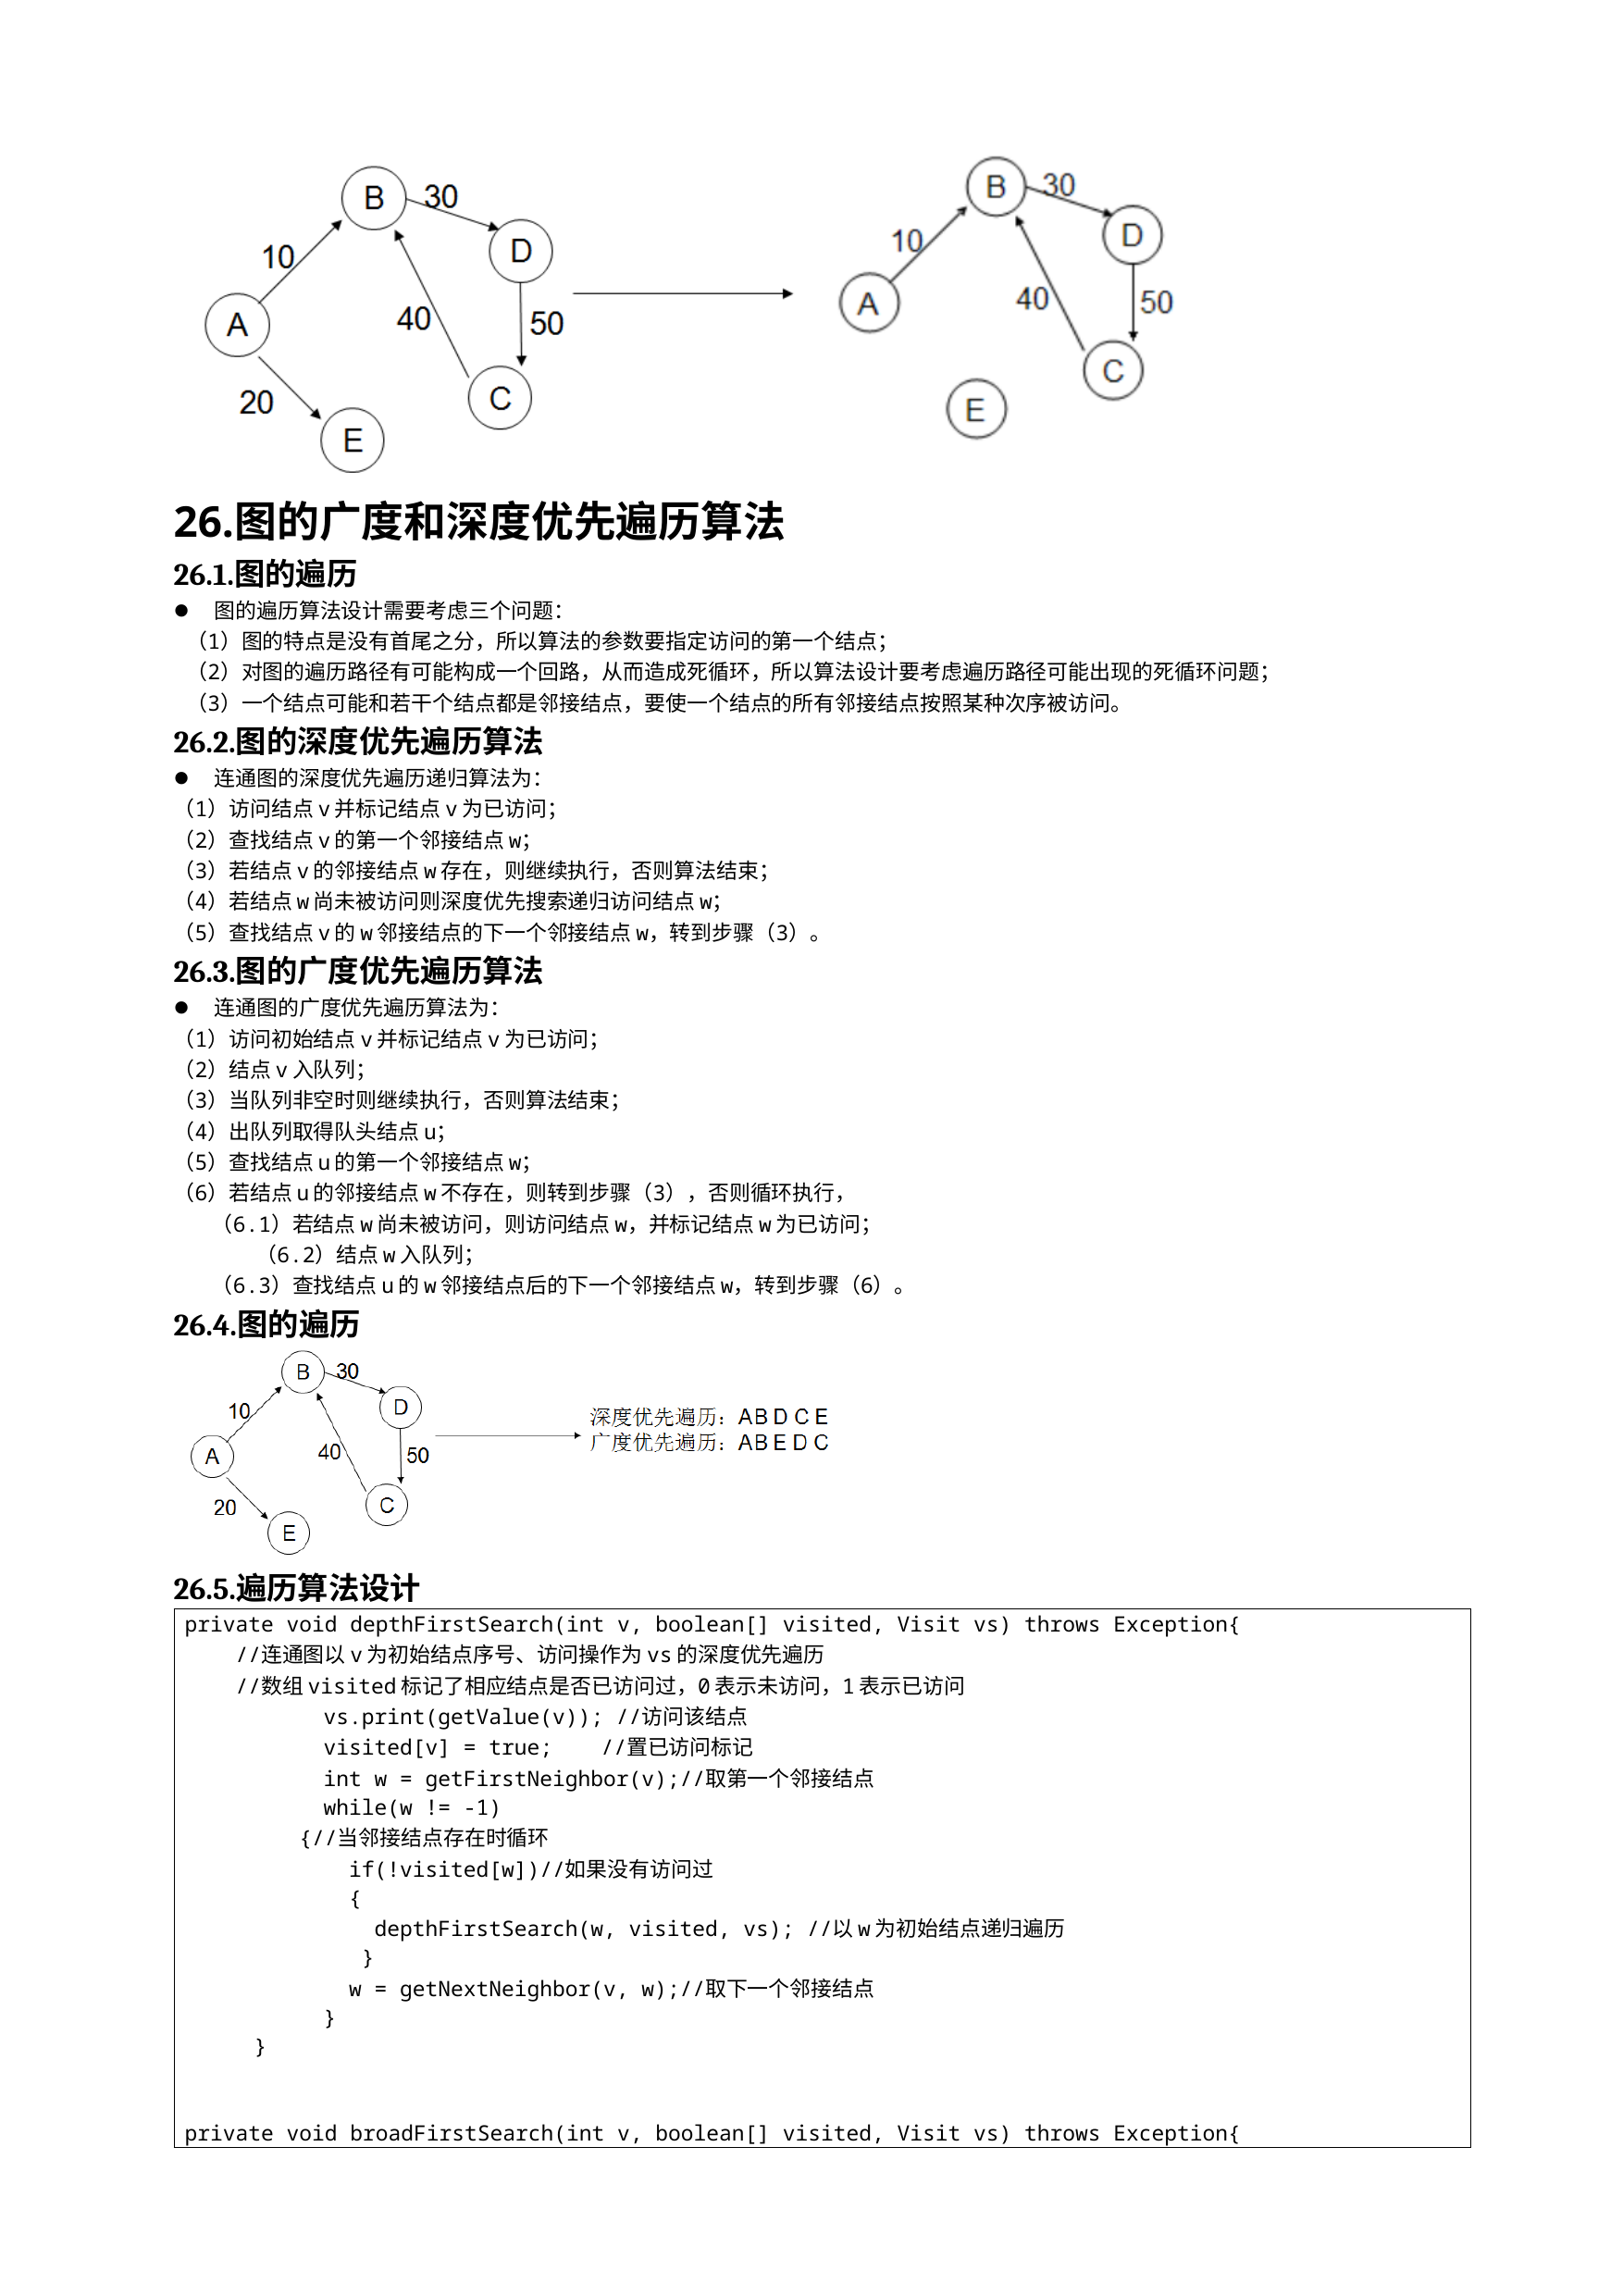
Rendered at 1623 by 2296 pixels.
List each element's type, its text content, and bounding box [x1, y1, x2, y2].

text （4）出队列取得队头结点u； [173, 1114, 1449, 1146]
text （6.1）若结点w尚未被访问，则访问结点w，并标记结点w为已访问； [173, 1207, 1449, 1238]
picture [173, 1344, 868, 1564]
text （5）查找结点u的第一个邻接结点w； [173, 1146, 1449, 1176]
text 26.1.图的遍历 [173, 549, 1449, 594]
text （5）查找结点v的w邻接结点的下一个邻接结点w，转到步骤（3）。 [173, 915, 1449, 947]
text （2）对图的遍历路径有可能构成一个回路，从而造成死循环，所以算法设计要考虑遍历路径可能出现的死循环问题； [173, 655, 1449, 686]
text 26.图的广度和深度优先遍历算法 [173, 488, 1449, 549]
text 26.4.图的遍历 [173, 1299, 1449, 1345]
text （6.3）查找结点u的w邻接结点后的下一个邻接结点w，转到步骤（6）。 [173, 1269, 1449, 1299]
text （1）访问结点v并标记结点v为已访问； [173, 792, 1449, 823]
text （6.2）结点w入队列； [173, 1238, 1449, 1269]
text （1）访问初始结点v并标记结点v为已访问； [173, 1022, 1449, 1053]
text （3）一个结点可能和若干个结点都是邻接结点，要使一个结点的所有邻接结点按照某种次序被访问。 [173, 686, 1449, 717]
text 26.3.图的广度优先遍历算法 [173, 947, 1449, 991]
text （3）若结点v的邻接结点w存在，则继续执行，否则算法结束； [173, 854, 1449, 885]
text （2）查找结点v的第一个邻接结点w； [173, 823, 1449, 854]
list 连通图的广度优先遍历算法为： [173, 991, 1449, 1022]
list 图的遍历算法设计需要考虑三个问题： [173, 594, 1449, 625]
text （3）当队列非空时则继续执行，否则算法结束； [173, 1084, 1449, 1114]
text （2）结点v入队列； [173, 1053, 1449, 1084]
text （6）若结点u的邻接结点w不存在，则转到步骤（3），否则循环执行， [173, 1176, 1449, 1207]
picture [173, 139, 1208, 488]
text （1）图的特点是没有首尾之分，所以算法的参数要指定访问的第一个结点； [173, 625, 1449, 655]
list 连通图的深度优先遍历递归算法为： [173, 762, 1449, 792]
text 26.2.图的深度优先遍历算法 [173, 717, 1449, 762]
text （4）若结点w尚未被访问则深度优先搜索递归访问结点w； [173, 885, 1449, 915]
text 26.5.遍历算法设计 [173, 1564, 1449, 1608]
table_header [175, 1609, 1470, 2147]
